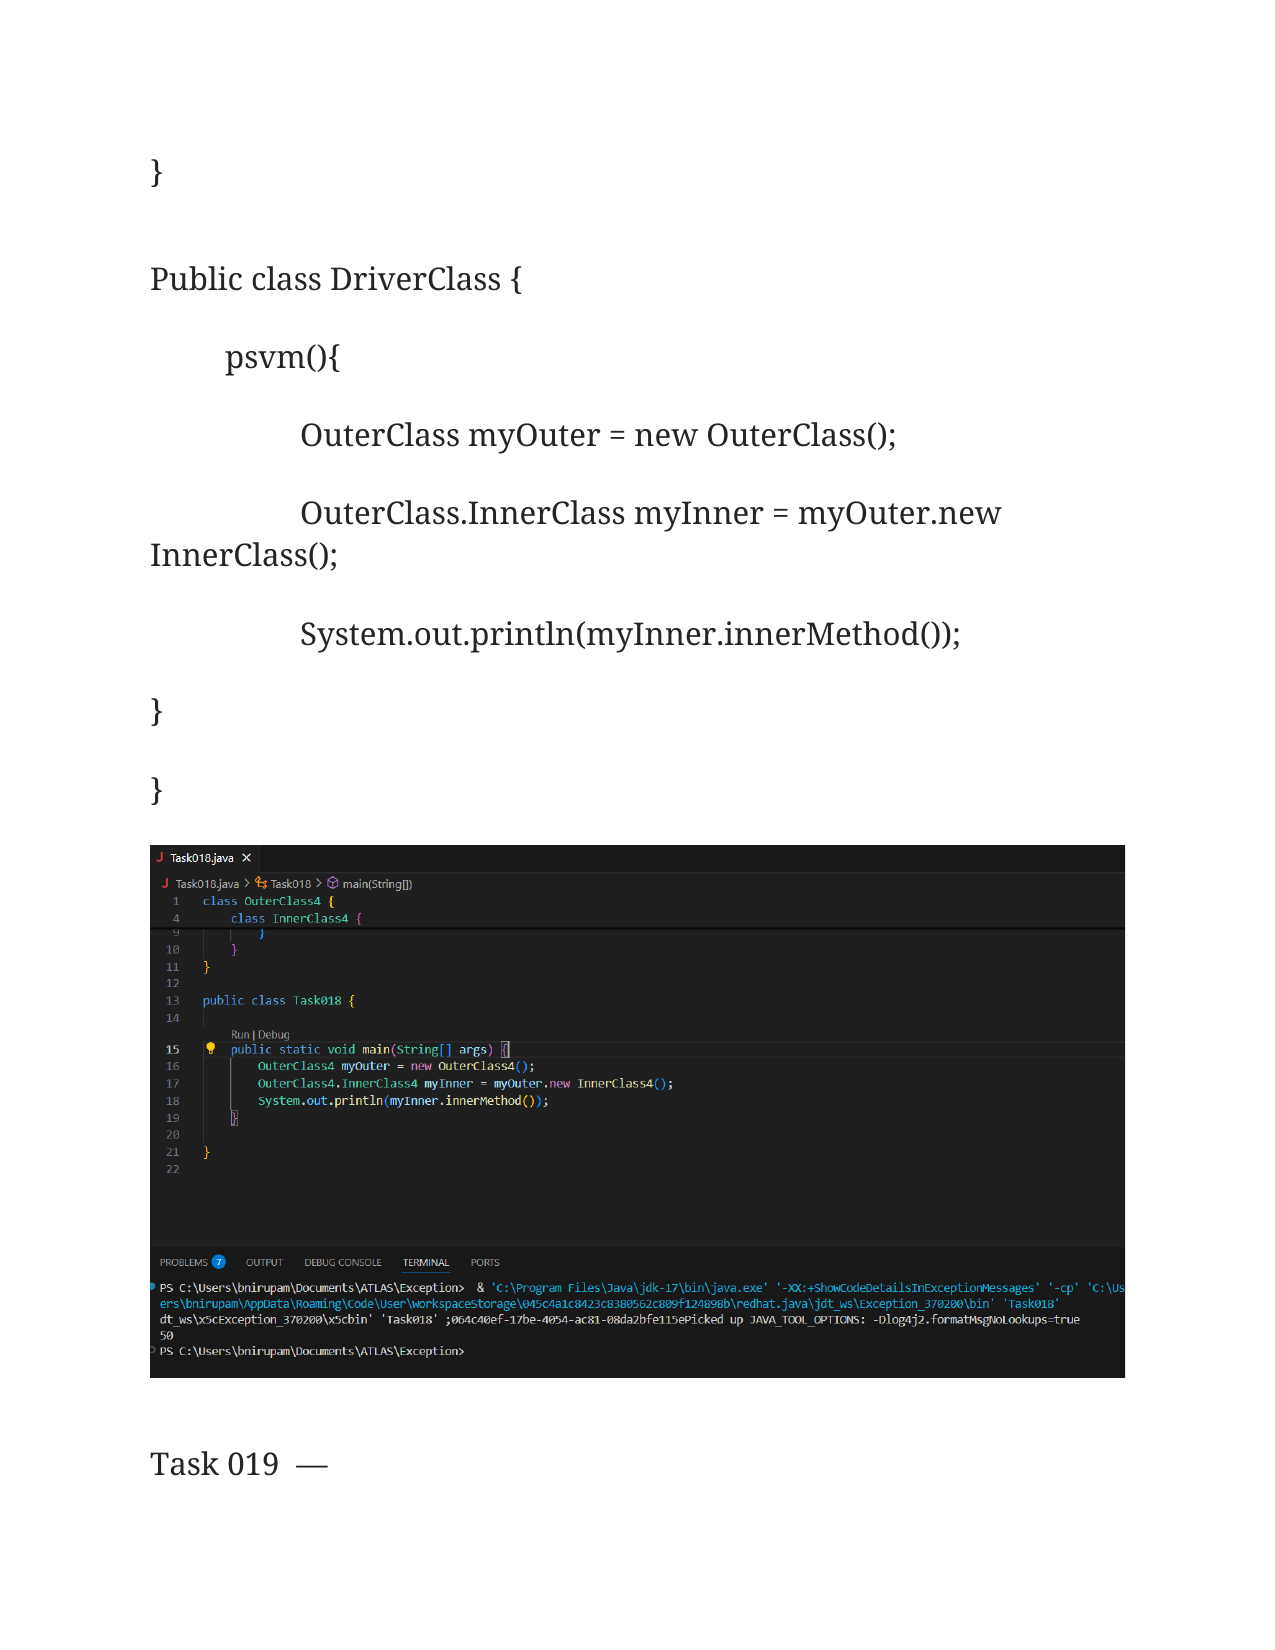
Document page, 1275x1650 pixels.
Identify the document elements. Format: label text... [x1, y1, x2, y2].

picture [150, 845, 1125, 1378]
text System.out.println(myInner.innerMethod()); [150, 611, 1087, 654]
text Public class DriverClass { [150, 257, 1087, 299]
text Task 019 — [150, 1442, 1087, 1484]
text OuterClass.InnerClass myInner = myOuter.new InnerClass(); [150, 491, 1087, 576]
text } [150, 689, 1087, 732]
text OuterClass myOuter = new OuterClass(); [150, 413, 1087, 455]
text } [150, 150, 1087, 193]
text psvm(){ [150, 335, 1087, 377]
text } [150, 767, 1087, 810]
